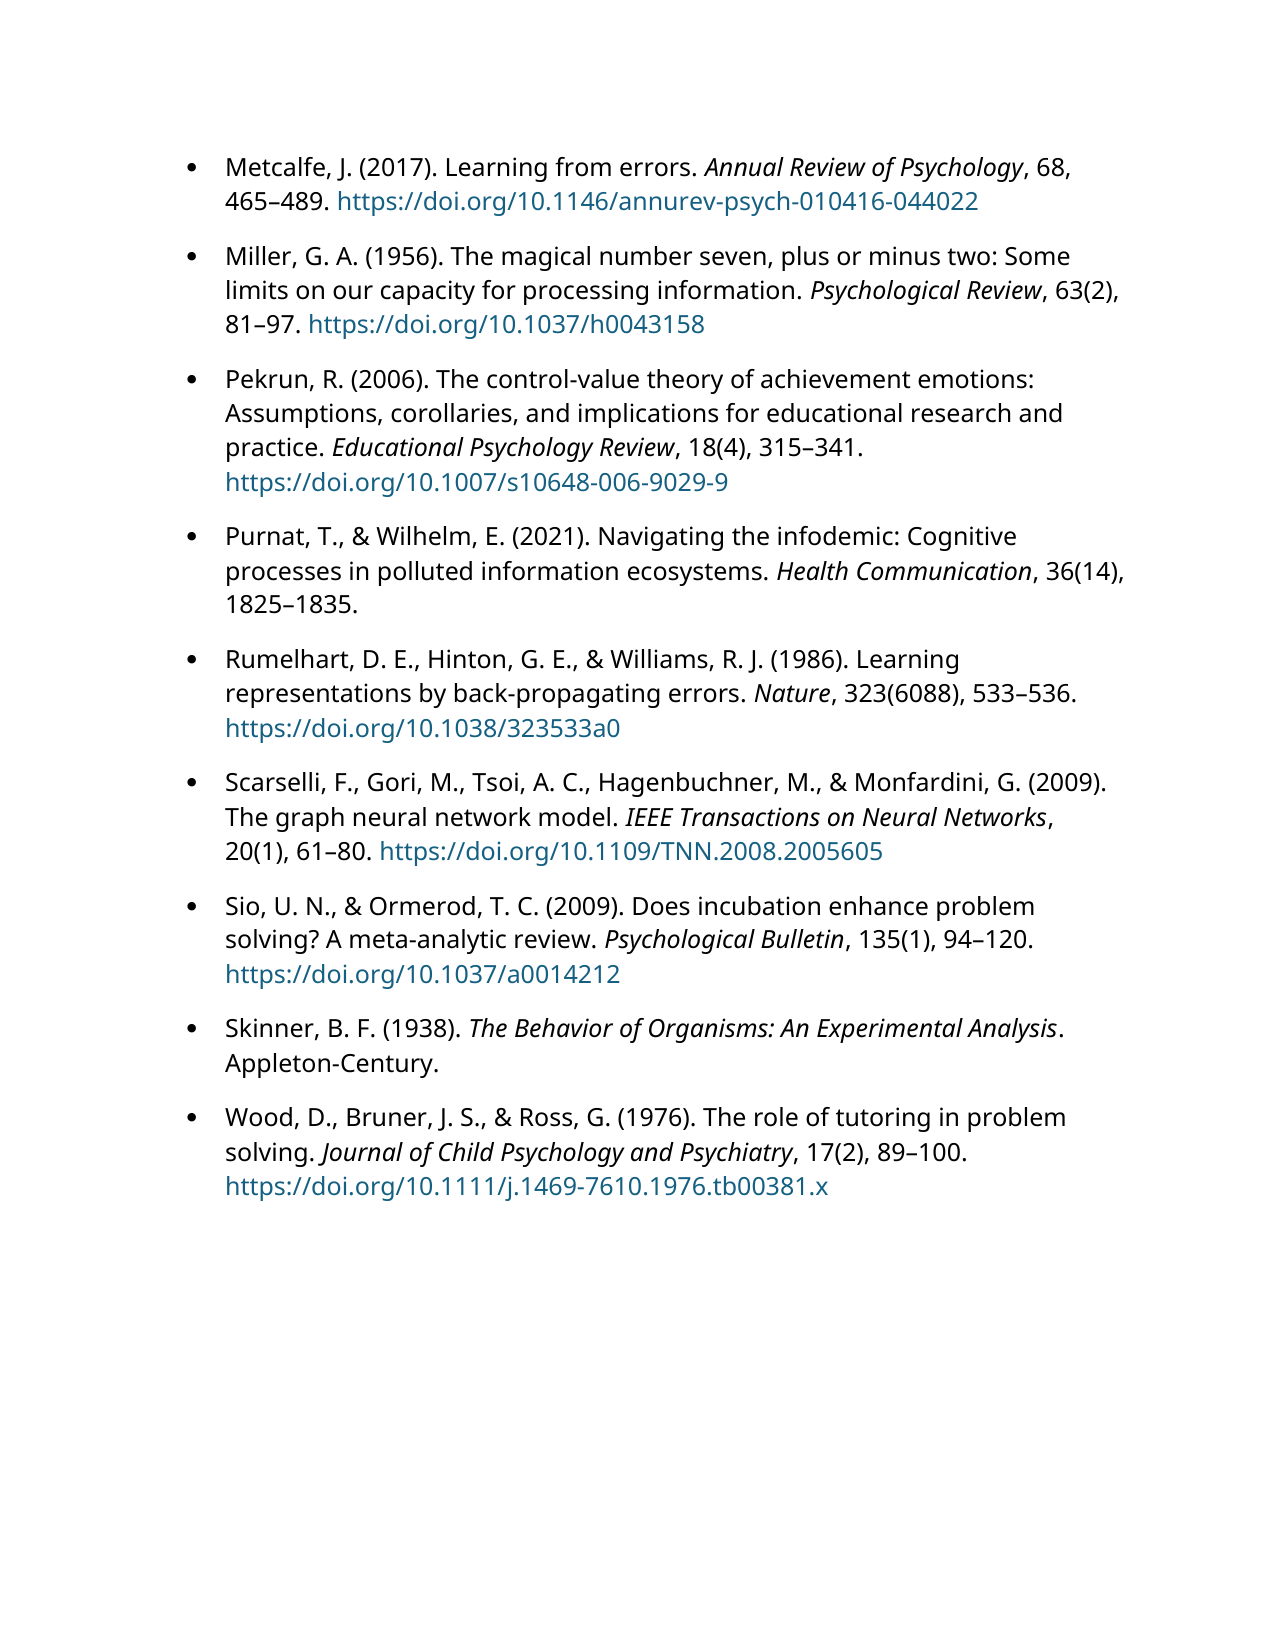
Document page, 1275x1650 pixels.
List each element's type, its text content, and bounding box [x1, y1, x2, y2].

list Wood, D., Bruner, J. S., & Ross, G. (1976). The role of tutoring in problem solving. Journal of Child Psychology and Psychiatry, 17(2), 89–100. https://doi.org/10.1111/j.1469-7610.1976.tb00381.x [187, 1100, 1125, 1202]
list Skinner, B. F. (1938). The Behavior of Organisms: An Experimental Analysis. Appleton-Century. [187, 1011, 1125, 1079]
list Scarselli, F., Gori, M., Tsoi, A. C., Hagenbuchner, M., & Monfardini, G. (2009). The graph neural network model. IEEE Transactions on Neural Networks, 20(1), 61–80. https://doi.org/10.1109/TNN.2008.2005605 [187, 765, 1125, 867]
list Miller, G. A. (1956). The magical number seven, plus or minus two: Some limits on our capacity for processing information. Psychological Review, 63(2), 81–97. https://doi.org/10.1037/h0043158 [187, 239, 1125, 341]
list Metcalfe, J. (2017). Learning from errors. Annual Review of Psychology, 68, 465–489. https://doi.org/10.1146/annurev-psych-010416-044022 [187, 150, 1125, 218]
list Pekrun, R. (2006). The control-value theory of achievement emotions: Assumptions, corollaries, and implications for educational research and practice. Educational Psychology Review, 18(4), 315–341. https://doi.org/10.1007/s10648-006-9029-9 [187, 362, 1125, 498]
list Rumelhart, D. E., Hinton, G. E., & Williams, R. J. (1986). Learning representations by back-propagating errors. Nature, 323(6088), 533–536. https://doi.org/10.1038/323533a0 [187, 642, 1125, 744]
list Sio, U. N., & Ormerod, T. C. (2009). Does incubation enhance problem solving? A meta-analytic review. Psychological Bulletin, 135(1), 94–120. https://doi.org/10.1037/a0014212 [187, 888, 1125, 990]
list Purnat, T., & Wilhelm, E. (2021). Navigating the infodemic: Cognitive processes in polluted information ecosystems. Health Communication, 36(14), 1825–1835. [187, 519, 1125, 621]
